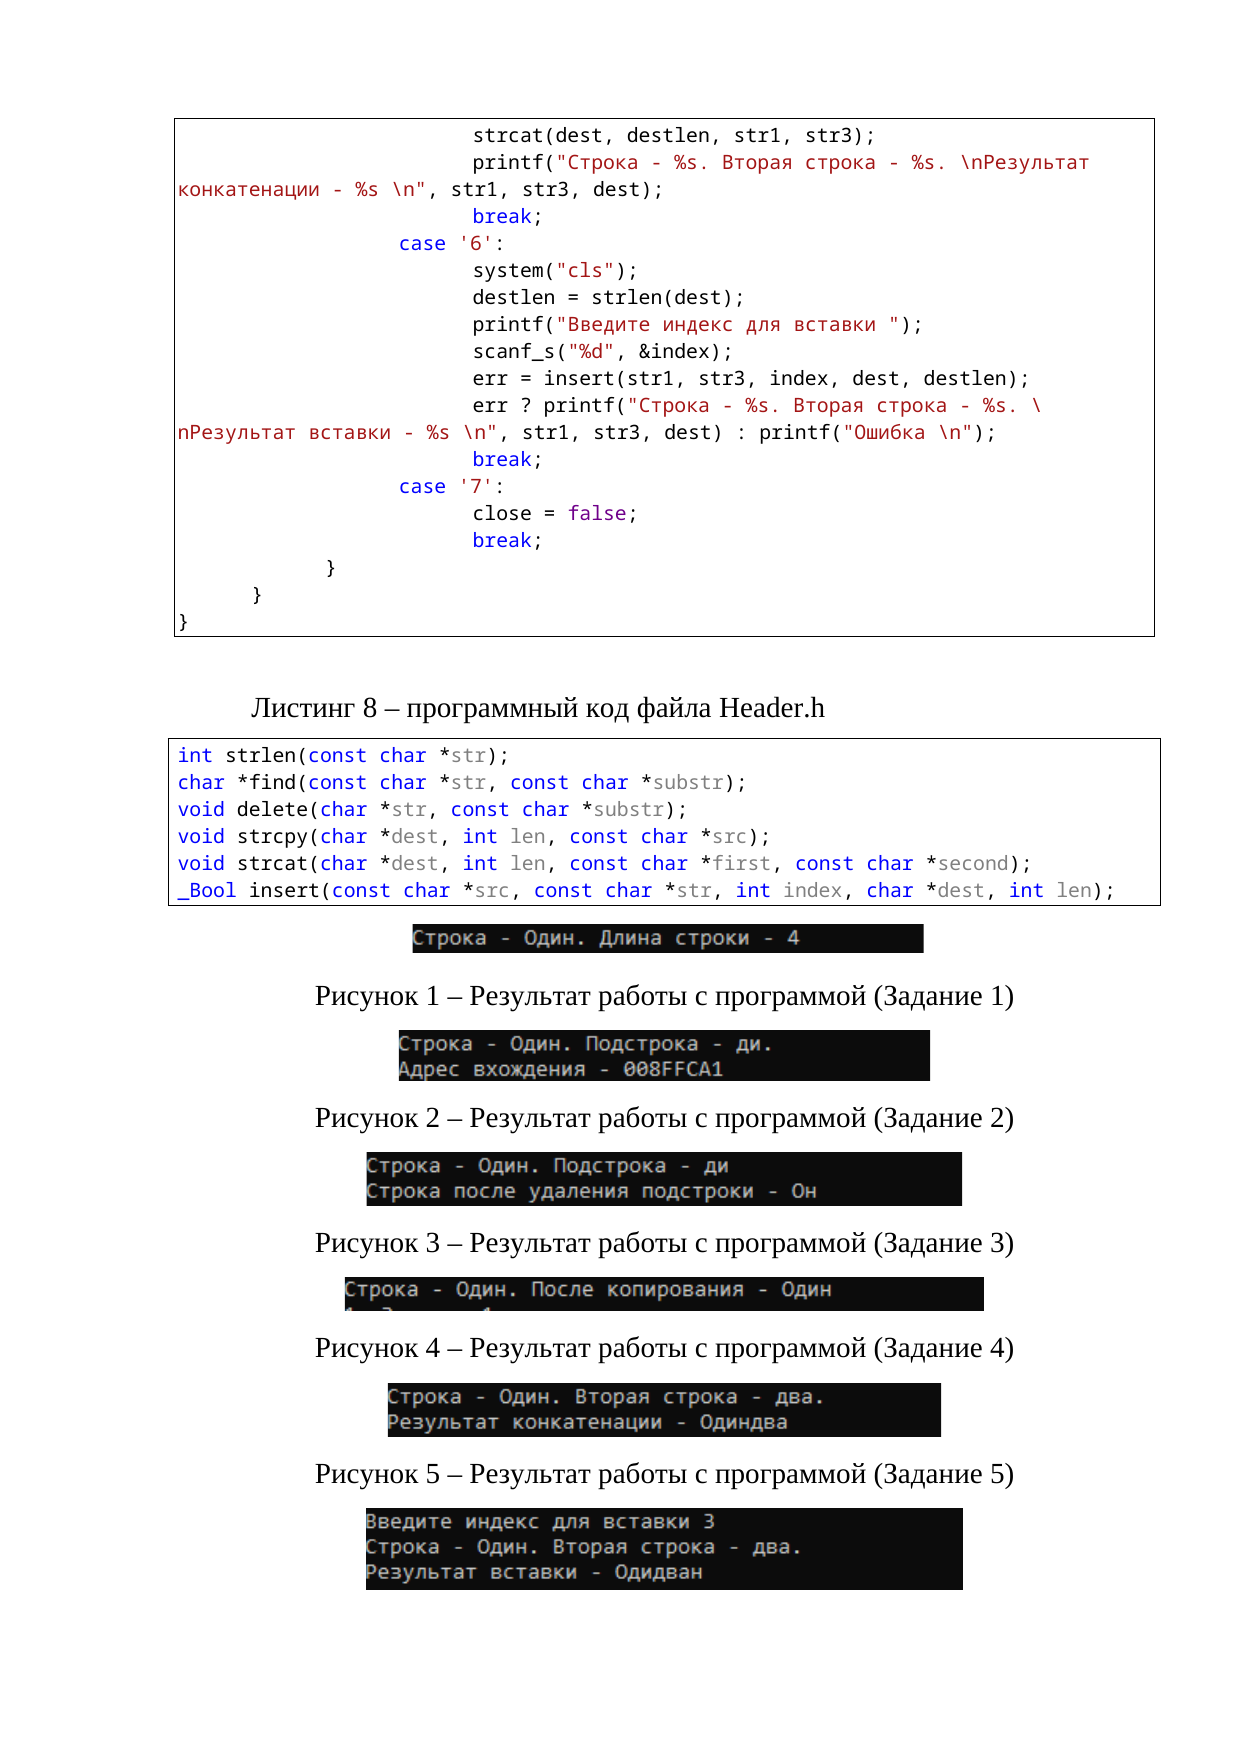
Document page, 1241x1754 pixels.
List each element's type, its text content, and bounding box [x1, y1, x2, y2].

text } [177, 553, 1152, 580]
text err ? printf("Строка - %s. Вторая строка - %s. \nРезультат вставки - %s \n", str1, str3, dest) : printf("Ошибка \n"); [177, 391, 1152, 445]
text system("cls"); [177, 256, 1152, 283]
text void strcat(char *dest, int len, const char *first, const char *second); [177, 849, 1152, 873]
text Рисунок 4 – Результат работы с программой (Задание 4) [177, 1331, 1152, 1364]
text break; [177, 445, 1152, 472]
text err = insert(str1, str3, index, dest, destlen); [177, 364, 1152, 391]
text Рисунок 1 – Результат работы с программой (Задание 1) [177, 978, 1152, 1011]
text Листинг 8 – программный код файла Header.h [177, 690, 1152, 723]
picture [387, 1383, 942, 1437]
text break; [177, 202, 1152, 229]
text Рисунок 5 – Результат работы с программой (Задание 5) [177, 1456, 1152, 1489]
text Рисунок 3 – Результат работы с программой (Задание 3) [177, 1225, 1152, 1258]
text void strcpy(char *dest, int len, const char *src); [177, 822, 1152, 849]
picture [344, 1277, 984, 1311]
text void delete(char *str, const char *substr); [177, 795, 1152, 822]
text scanf_s("%d", &index); [177, 337, 1152, 364]
text printf("Строка - %s. Вторая строка - %s. \nРезультат конкатенации - %s \n", str1, str3, dest); [177, 148, 1152, 202]
text Рисунок 2 – Результат работы с программой (Задание 2) [177, 1100, 1152, 1133]
picture [366, 1152, 963, 1206]
picture [398, 1030, 930, 1081]
text printf("Введите индекс для вставки "); [177, 310, 1152, 337]
text _Bool insert(const char *src, const char *str, int index, char *dest, int len); [169, 873, 1160, 905]
picture [366, 1508, 963, 1590]
picture [412, 924, 924, 953]
text } [177, 580, 1152, 604]
text close = false; [177, 499, 1152, 526]
text char *find(const char *str, const char *substr); [177, 768, 1152, 795]
text case '6': [177, 229, 1152, 256]
text case '7': [177, 472, 1152, 499]
text break; [177, 526, 1152, 553]
text strcat(dest, destlen, str1, str3); [175, 119, 1154, 148]
text } [175, 604, 1154, 636]
text destlen = strlen(dest); [177, 283, 1152, 310]
text int strlen(const char *str); [169, 739, 1160, 768]
